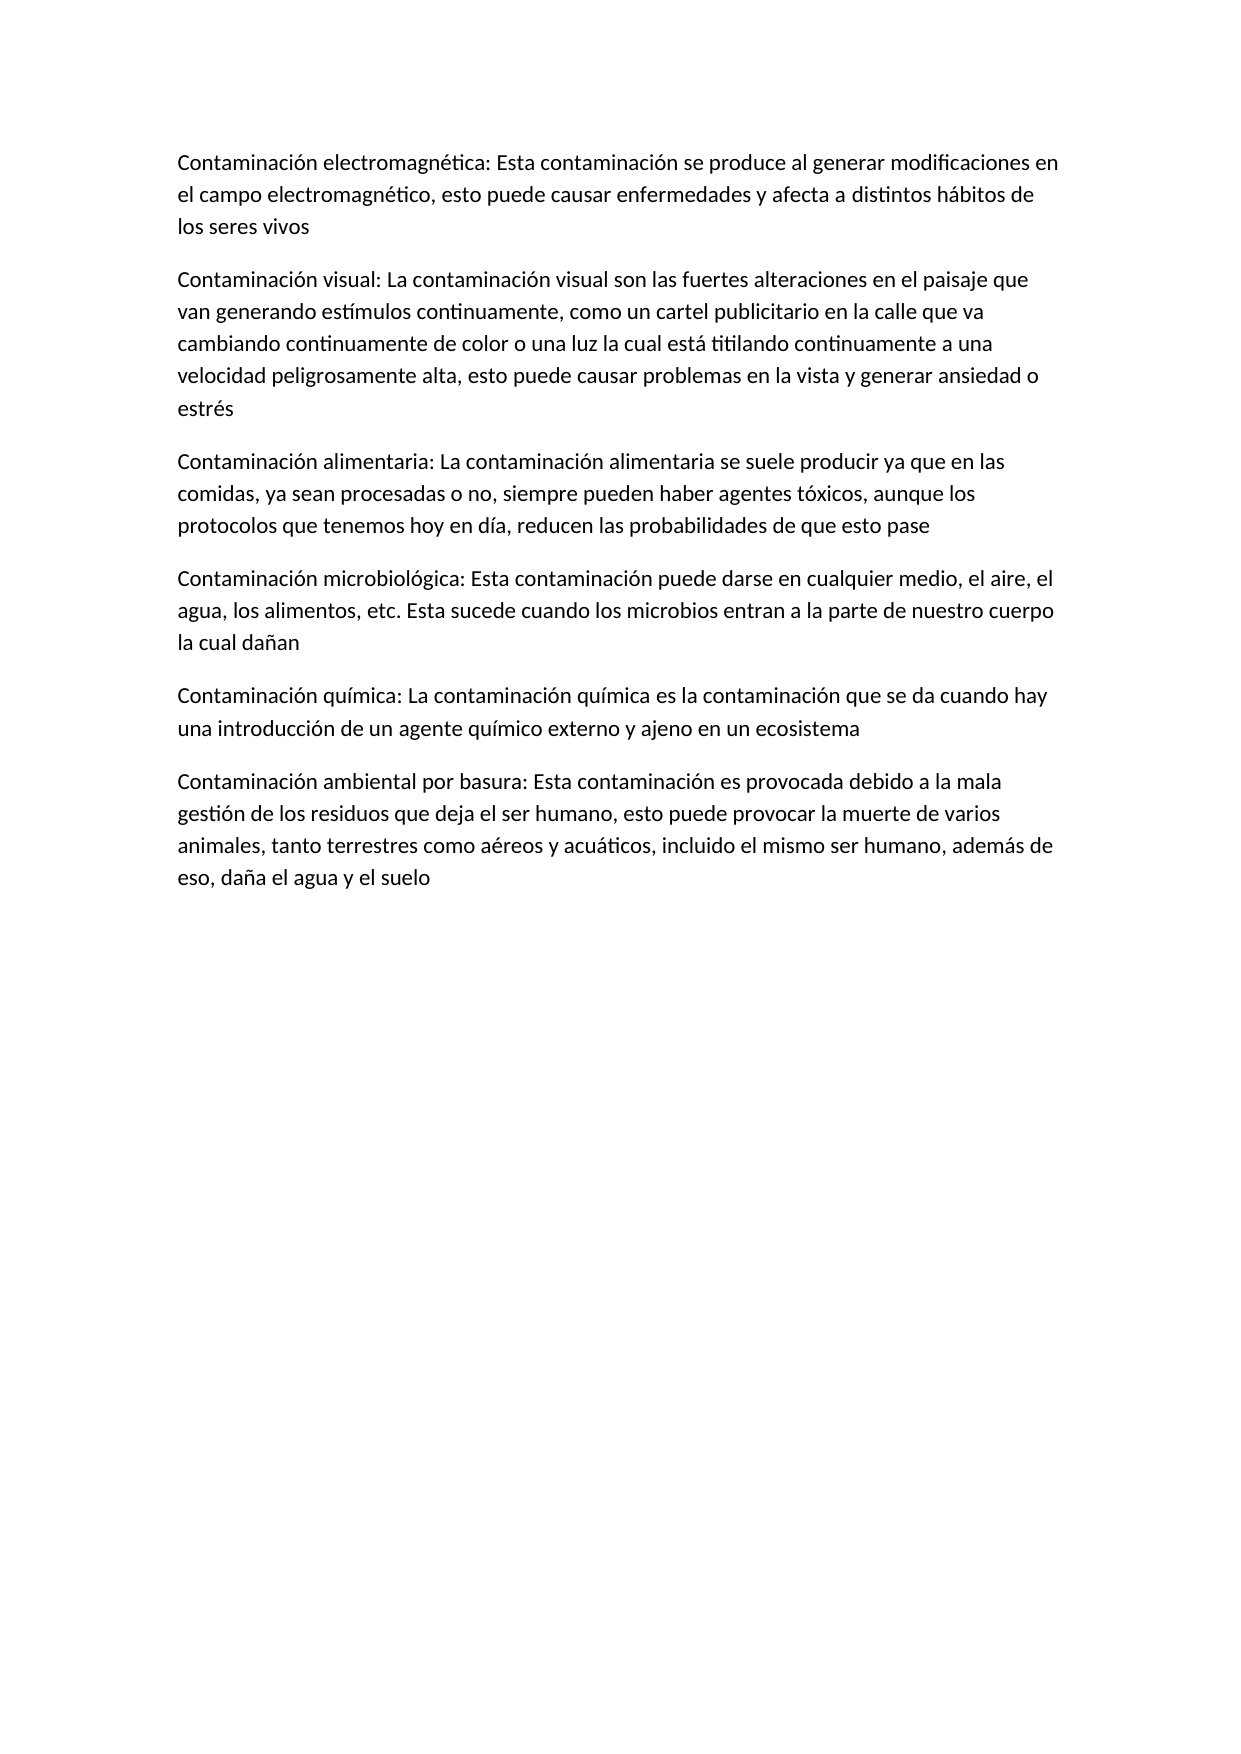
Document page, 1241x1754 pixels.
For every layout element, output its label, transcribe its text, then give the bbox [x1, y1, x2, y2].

text Contaminación química: La contaminación química es la contaminación que se da cuando hay una introducción de un agente químico externo y ajeno en un ecosistema [177, 682, 1063, 742]
text Contaminación visual: La contaminación visual son las fuertes alteraciones en el paisaje que van generando estímulos continuamente, como un cartel publicitario en la calle que va cambiando continuamente de color o una luz la cual está titilando continuamente a una velocidad peligrosamente alta, esto puede causar problemas en la vista y generar ansiedad o estrés [177, 265, 1063, 422]
text Contaminación alimentaria: La contaminación alimentaria se suele producir ya que en las comidas, ya sean procesadas o no, siempre pueden haber agentes tóxicos, aunque los protocolos que tenemos hoy en día, reducen las probabilidades de que esto pase [177, 447, 1063, 539]
text Contaminación electromagnética: Esta contaminación se produce al generar modificaciones en el campo electromagnético, esto puede causar enfermedades y afecta a distintos hábitos de los seres vivos [177, 148, 1063, 240]
text Contaminación ambiental por basura: Esta contaminación es provocada debido a la mala gestión de los residuos que deja el ser humano, esto puede provocar la muerte de varios animales, tanto terrestres como aéreos y acuáticos, incluido el mismo ser humano, además de eso, daña el agua y el suelo [177, 767, 1063, 891]
text Contaminación microbiológica: Esta contaminación puede darse en cualquier medio, el aire, el agua, los alimentos, etc. Esta sucede cuando los microbios entran a la parte de nuestro cuerpo la cual dañan [177, 564, 1063, 657]
